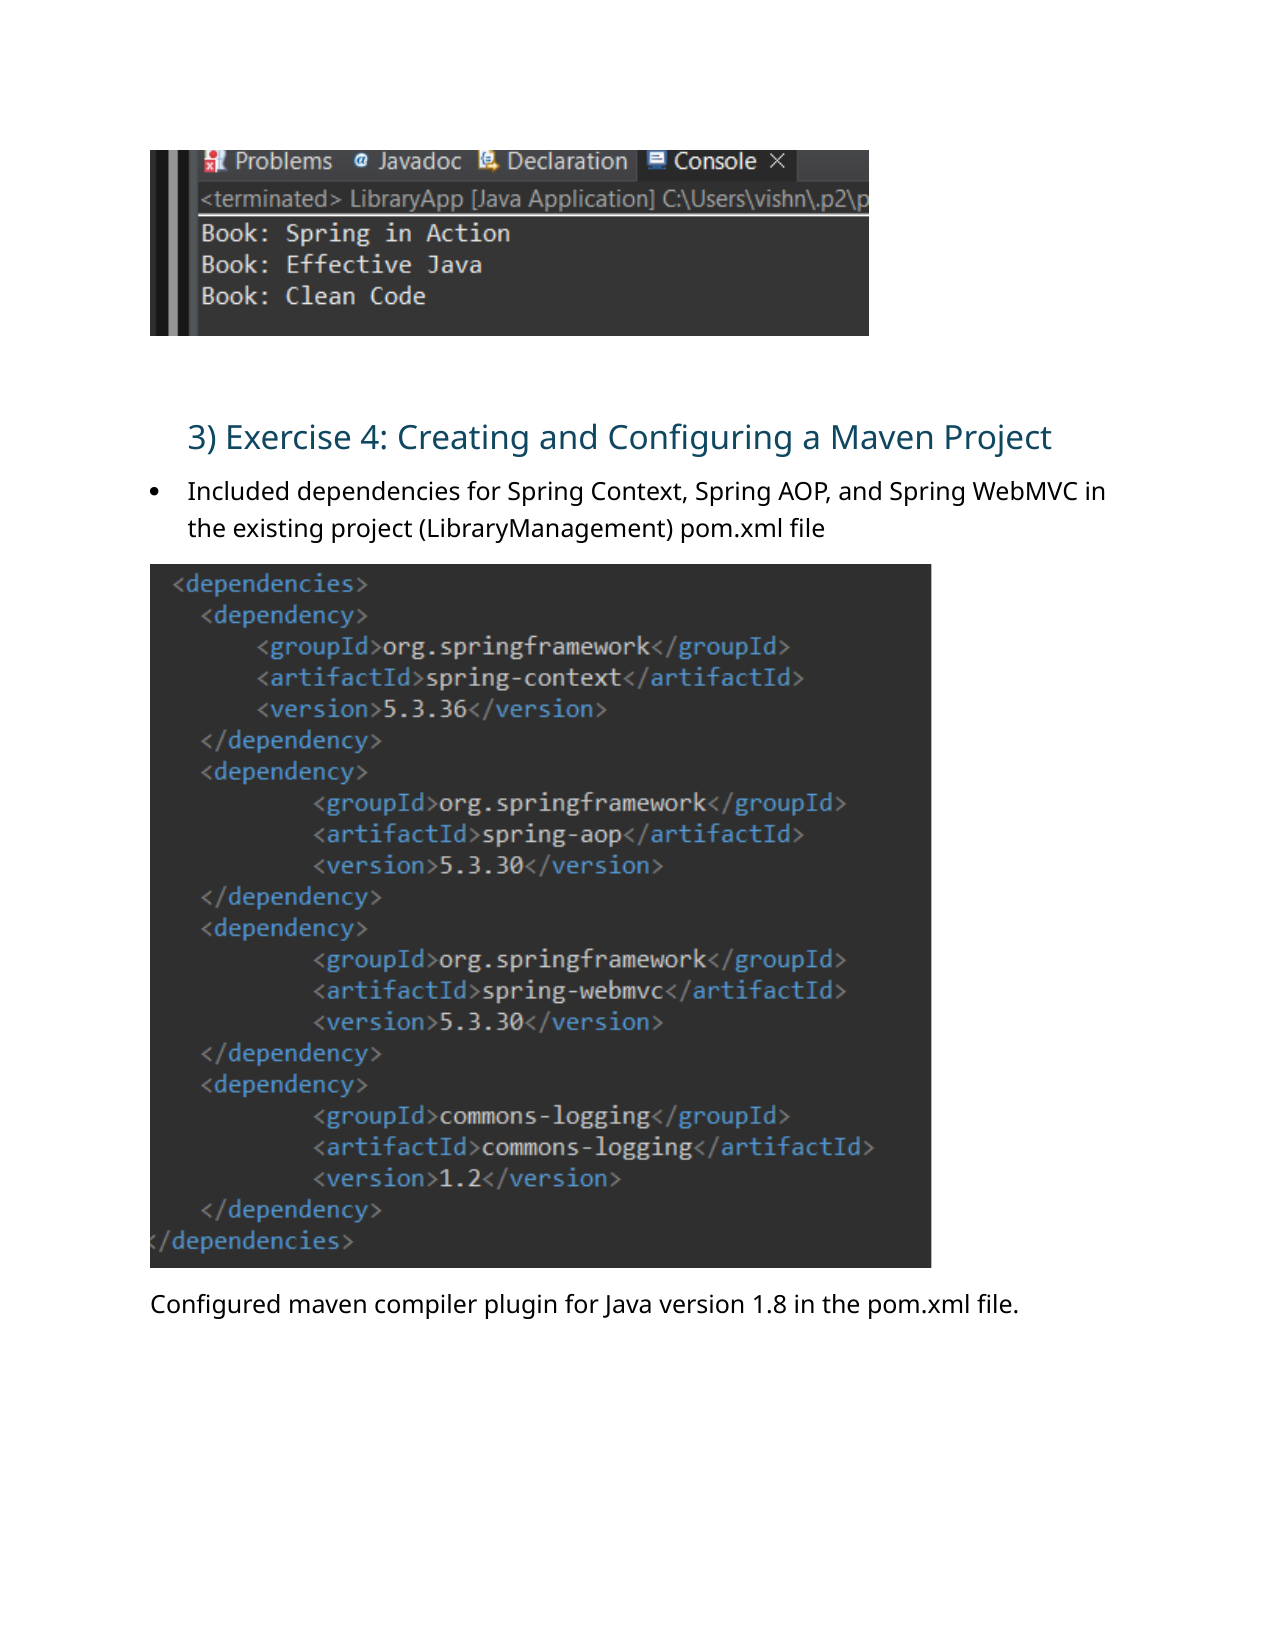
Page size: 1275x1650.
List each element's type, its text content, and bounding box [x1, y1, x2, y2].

picture [150, 564, 932, 1268]
list Included dependencies for Spring Context, Spring AOP, and Spring WebMVC in the existing project (LibraryManagement) pom.xml file [150, 474, 1125, 545]
subtitle Exercise 4: Creating and Configuring a Maven Project [187, 413, 1125, 459]
text Configured maven compiler plugin for Java version 1.8 in the pom.xml file. [150, 1287, 1125, 1321]
picture [150, 150, 869, 336]
